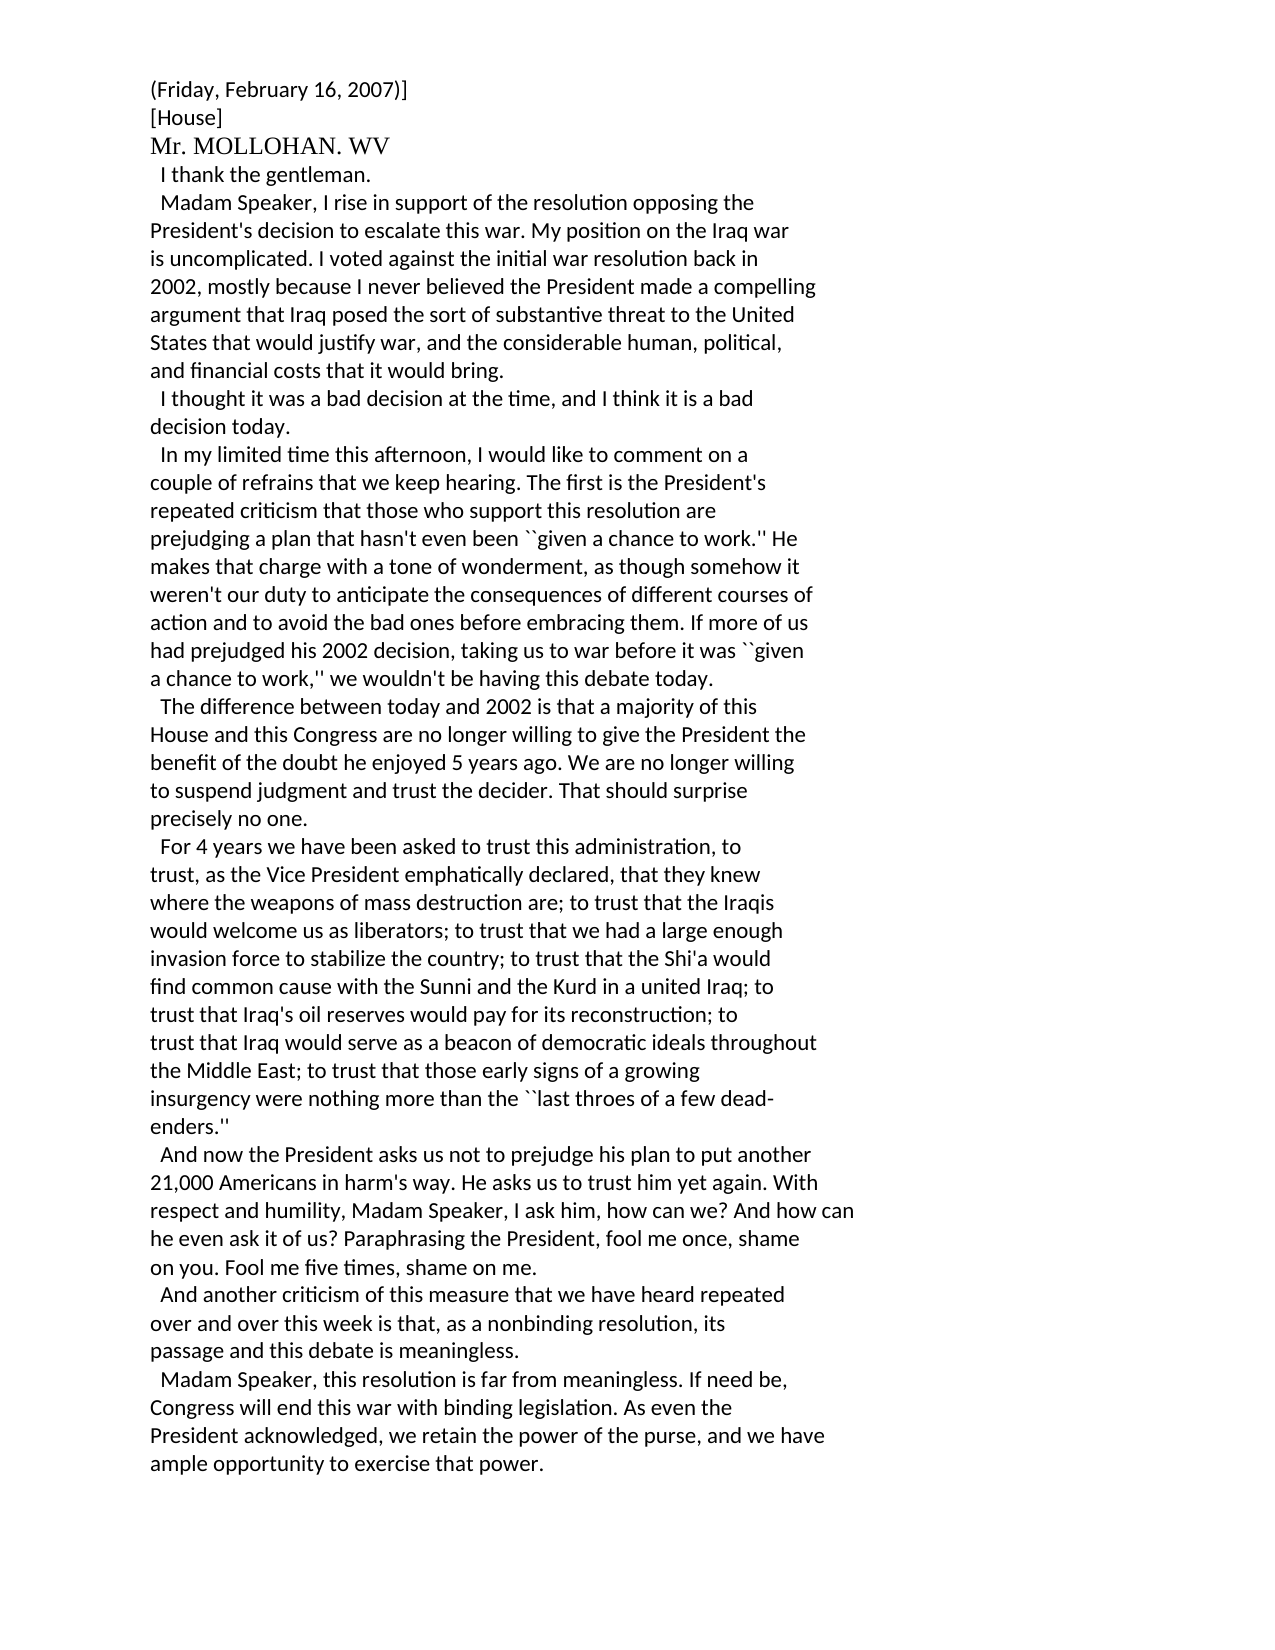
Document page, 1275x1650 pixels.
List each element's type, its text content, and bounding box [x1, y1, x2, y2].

text on you. Fool me five times, shame on me. [150, 1253, 1125, 1281]
text a chance to work,'' we wouldn't be having this debate today. [150, 664, 1125, 692]
text argument that Iraq posed the sort of substantive threat to the United [150, 300, 1125, 328]
text action and to avoid the bad ones before embracing them. If more of us [150, 608, 1125, 636]
text House and this Congress are no longer willing to give the President the [150, 720, 1125, 748]
text had prejudged his 2002 decision, taking us to war before it was ``given [150, 636, 1125, 664]
text 2002, mostly because I never believed the President made a compelling [150, 272, 1125, 300]
text Madam Speaker, this resolution is far from meaningless. If need be, [150, 1365, 1125, 1393]
text weren't our duty to anticipate the consequences of different courses of [150, 580, 1125, 608]
text States that would justify war, and the considerable human, political, [150, 328, 1125, 356]
text President's decision to escalate this war. My position on the Iraq war [150, 216, 1125, 244]
text The difference between today and 2002 is that a majority of this [150, 692, 1125, 720]
text I thought it was a bad decision at the time, and I think it is a bad [150, 384, 1125, 412]
text Congress will end this war with binding legislation. As even the [150, 1393, 1125, 1421]
text invasion force to stabilize the country; to trust that the Shi'a would [150, 944, 1125, 972]
text would welcome us as liberators; to trust that we had a large enough [150, 916, 1125, 944]
text benefit of the doubt he enjoyed 5 years ago. We are no longer willing [150, 748, 1125, 776]
text repeated criticism that those who support this resolution are [150, 496, 1125, 524]
text In my limited time this afternoon, I would like to comment on a [150, 440, 1125, 468]
text And now the President asks us not to prejudge his plan to put another [150, 1141, 1125, 1168]
text Madam Speaker, I rise in support of the resolution opposing the [150, 188, 1125, 216]
text the Middle East; to trust that those early signs of a growing [150, 1056, 1125, 1084]
text I thank the gentleman. [150, 160, 1125, 188]
text trust that Iraq would serve as a beacon of democratic ideals throughout [150, 1028, 1125, 1056]
text 21,000 Americans in harm's way. He asks us to trust him yet again. With [150, 1168, 1125, 1197]
text President acknowledged, we retain the power of the purse, and we have [150, 1421, 1125, 1449]
text precisely no one. [150, 804, 1125, 832]
text to suspend judgment and trust the decider. That should surprise [150, 776, 1125, 804]
text couple of refrains that we keep hearing. The first is the President's [150, 468, 1125, 496]
text over and over this week is that, as a nonbinding resolution, its [150, 1309, 1125, 1337]
text trust, as the Vice President emphatically declared, that they knew [150, 860, 1125, 888]
text prejudging a plan that hasn't even been ``given a chance to work.'' He [150, 524, 1125, 552]
text ample opportunity to exercise that power. [150, 1449, 1125, 1477]
text respect and humility, Madam Speaker, I ask him, how can we? And how can [150, 1197, 1125, 1224]
text For 4 years we have been asked to trust this administration, to [150, 832, 1125, 860]
text makes that charge with a tone of wonderment, as though somehow it [150, 552, 1125, 580]
text he even ask it of us? Paraphrasing the President, fool me once, shame [150, 1224, 1125, 1253]
text And another criticism of this measure that we have heard repeated [150, 1281, 1125, 1309]
text insurgency were nothing more than the ``last throes of a few dead- [150, 1084, 1125, 1112]
text decision today. [150, 412, 1125, 440]
text where the weapons of mass destruction are; to trust that the Iraqis [150, 888, 1125, 916]
text and financial costs that it would bring. [150, 356, 1125, 384]
text trust that Iraq's oil reserves would pay for its reconstruction; to [150, 1000, 1125, 1028]
text is uncomplicated. I voted against the initial war resolution back in [150, 244, 1125, 272]
text find common cause with the Sunni and the Kurd in a united Iraq; to [150, 972, 1125, 1000]
text passage and this debate is meaningless. [150, 1337, 1125, 1365]
text enders.'' [150, 1112, 1125, 1141]
